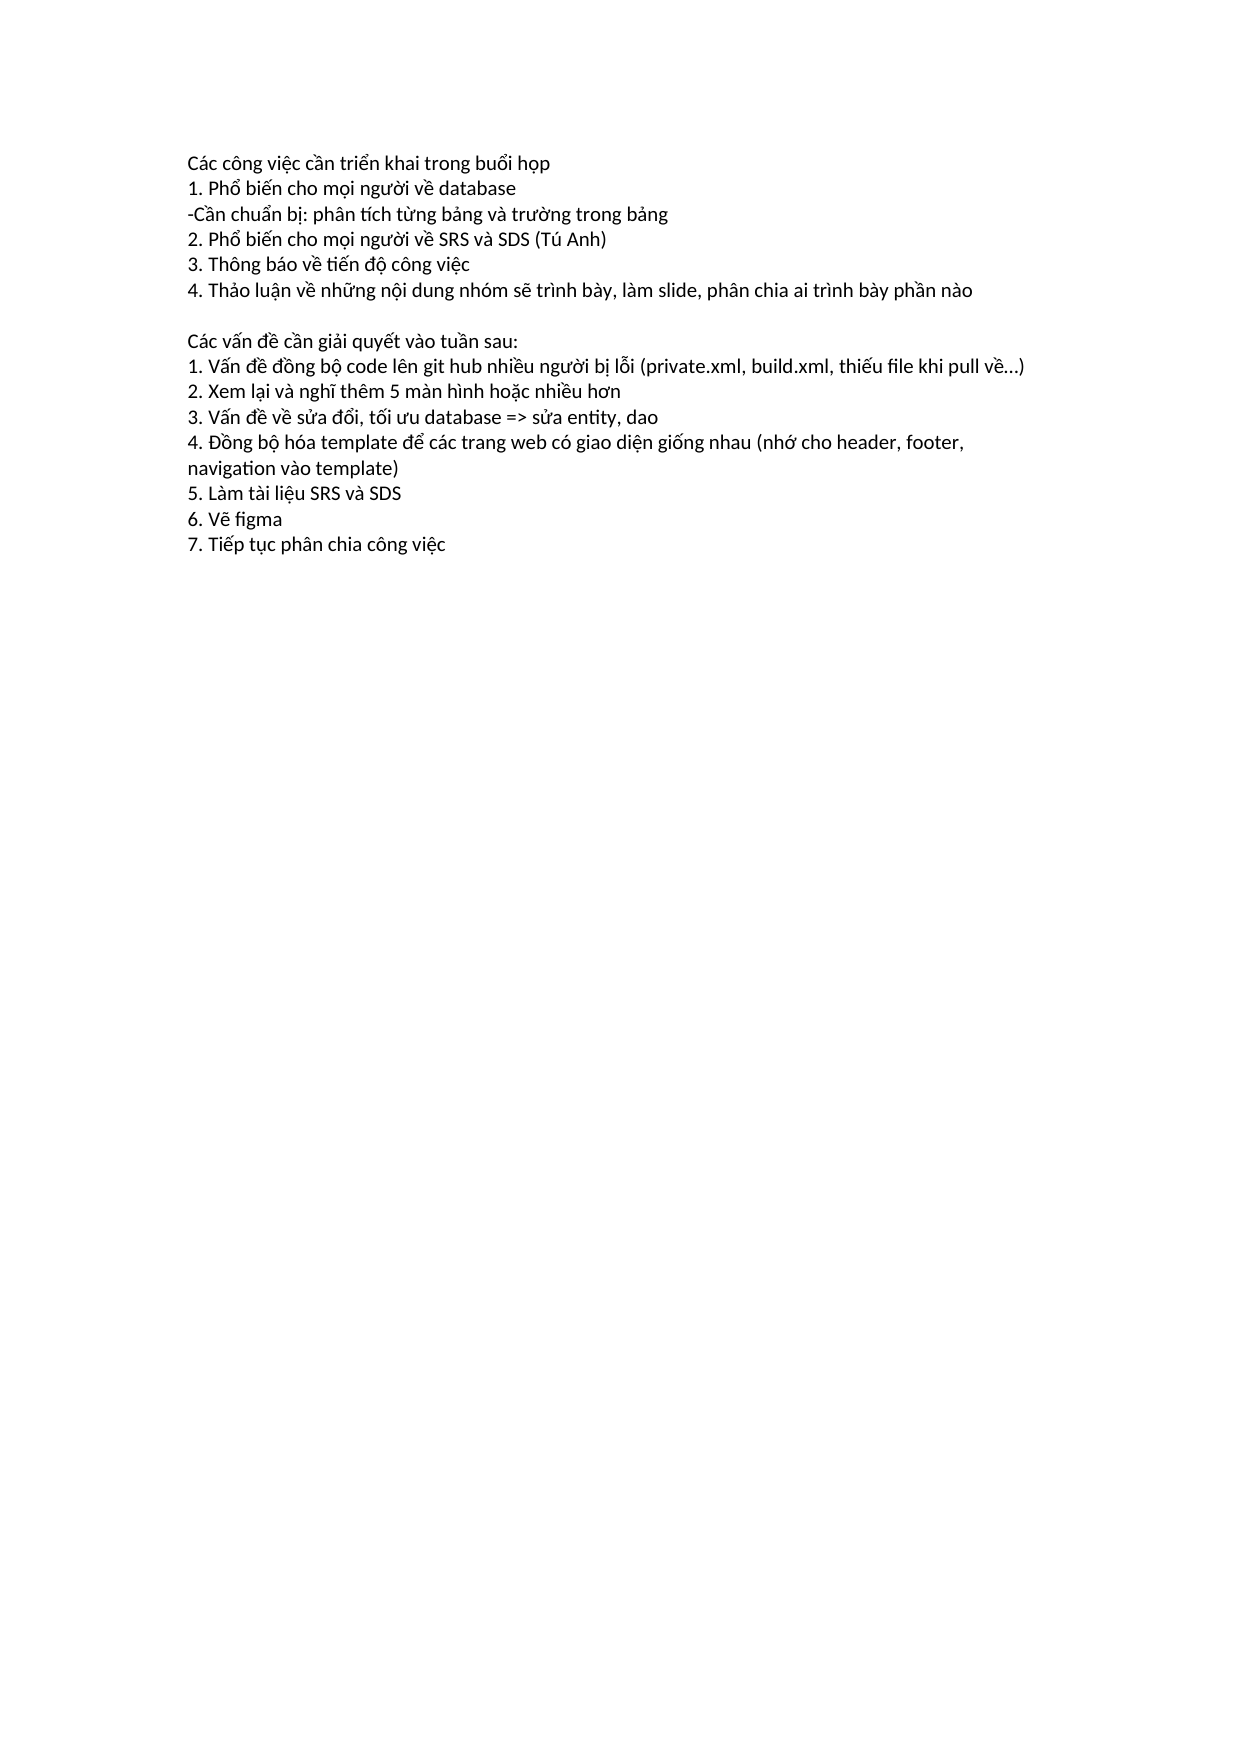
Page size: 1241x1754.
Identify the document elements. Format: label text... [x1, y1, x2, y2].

list Các vấn đề cần giải quyết vào tuần sau: [187, 328, 1053, 353]
list Làm tài liệu SRS và SDS [187, 480, 1053, 506]
list Đồng bộ hóa template để các trang web có giao diện giống nhau (nhớ cho header, footer, navigation vào template) [187, 429, 1053, 480]
list Vẽ figma [187, 506, 1053, 531]
list Phổ biến cho mọi người về database [187, 175, 1053, 201]
list Thảo luận về những nội dung nhóm sẽ trình bày, làm slide, phân chia ai trình bày phần nào [187, 277, 1053, 302]
list Vấn đề đồng bộ code lên git hub nhiều người bị lỗi (private.xml, build.xml, thiếu file khi pull về…) [187, 353, 1053, 379]
list Xem lại và nghĩ thêm 5 màn hình hoặc nhiều hơn [187, 379, 1053, 404]
list -Cần chuẩn bị: phân tích từng bảng và trường trong bảng [187, 201, 1053, 226]
list Tiếp tục phân chia công việc [187, 531, 1053, 557]
list Phổ biến cho mọi người về SRS và SDS (Tú Anh) [187, 226, 1053, 252]
list Các công việc cần triển khai trong buổi họp [187, 150, 1053, 175]
list Vấn đề về sửa đổi, tối ưu database => sửa entity, dao [187, 404, 1053, 429]
list Thông báo về tiến độ công việc [187, 252, 1053, 277]
